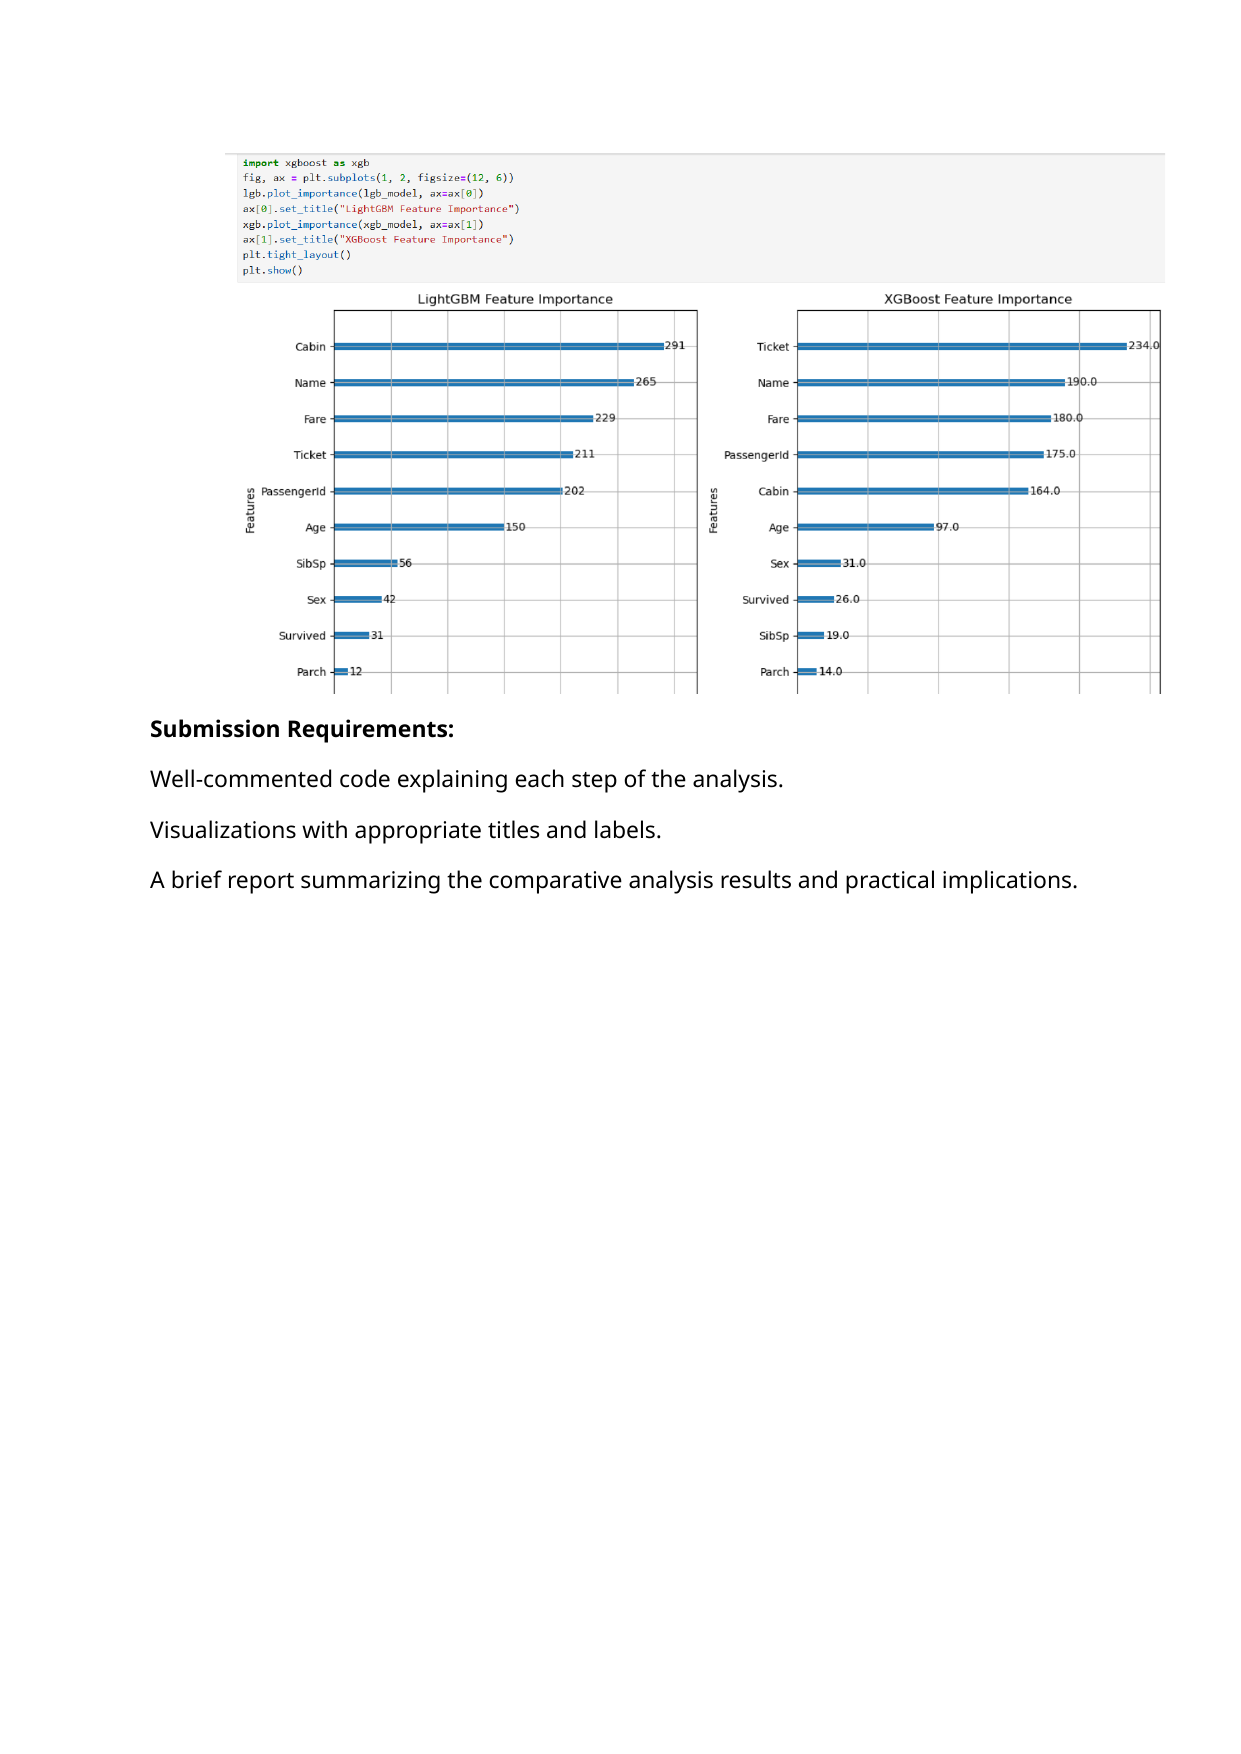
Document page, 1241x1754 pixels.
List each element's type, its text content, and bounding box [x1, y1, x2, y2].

text A brief report summarizing the comparative analysis results and practical implications. [150, 864, 1090, 895]
text Visualizations with appropriate titles and labels. [150, 813, 1090, 845]
text Submission Requirements: [150, 713, 1090, 744]
text Well-commented code explaining each step of the analysis. [150, 763, 1090, 794]
picture [225, 150, 1166, 694]
